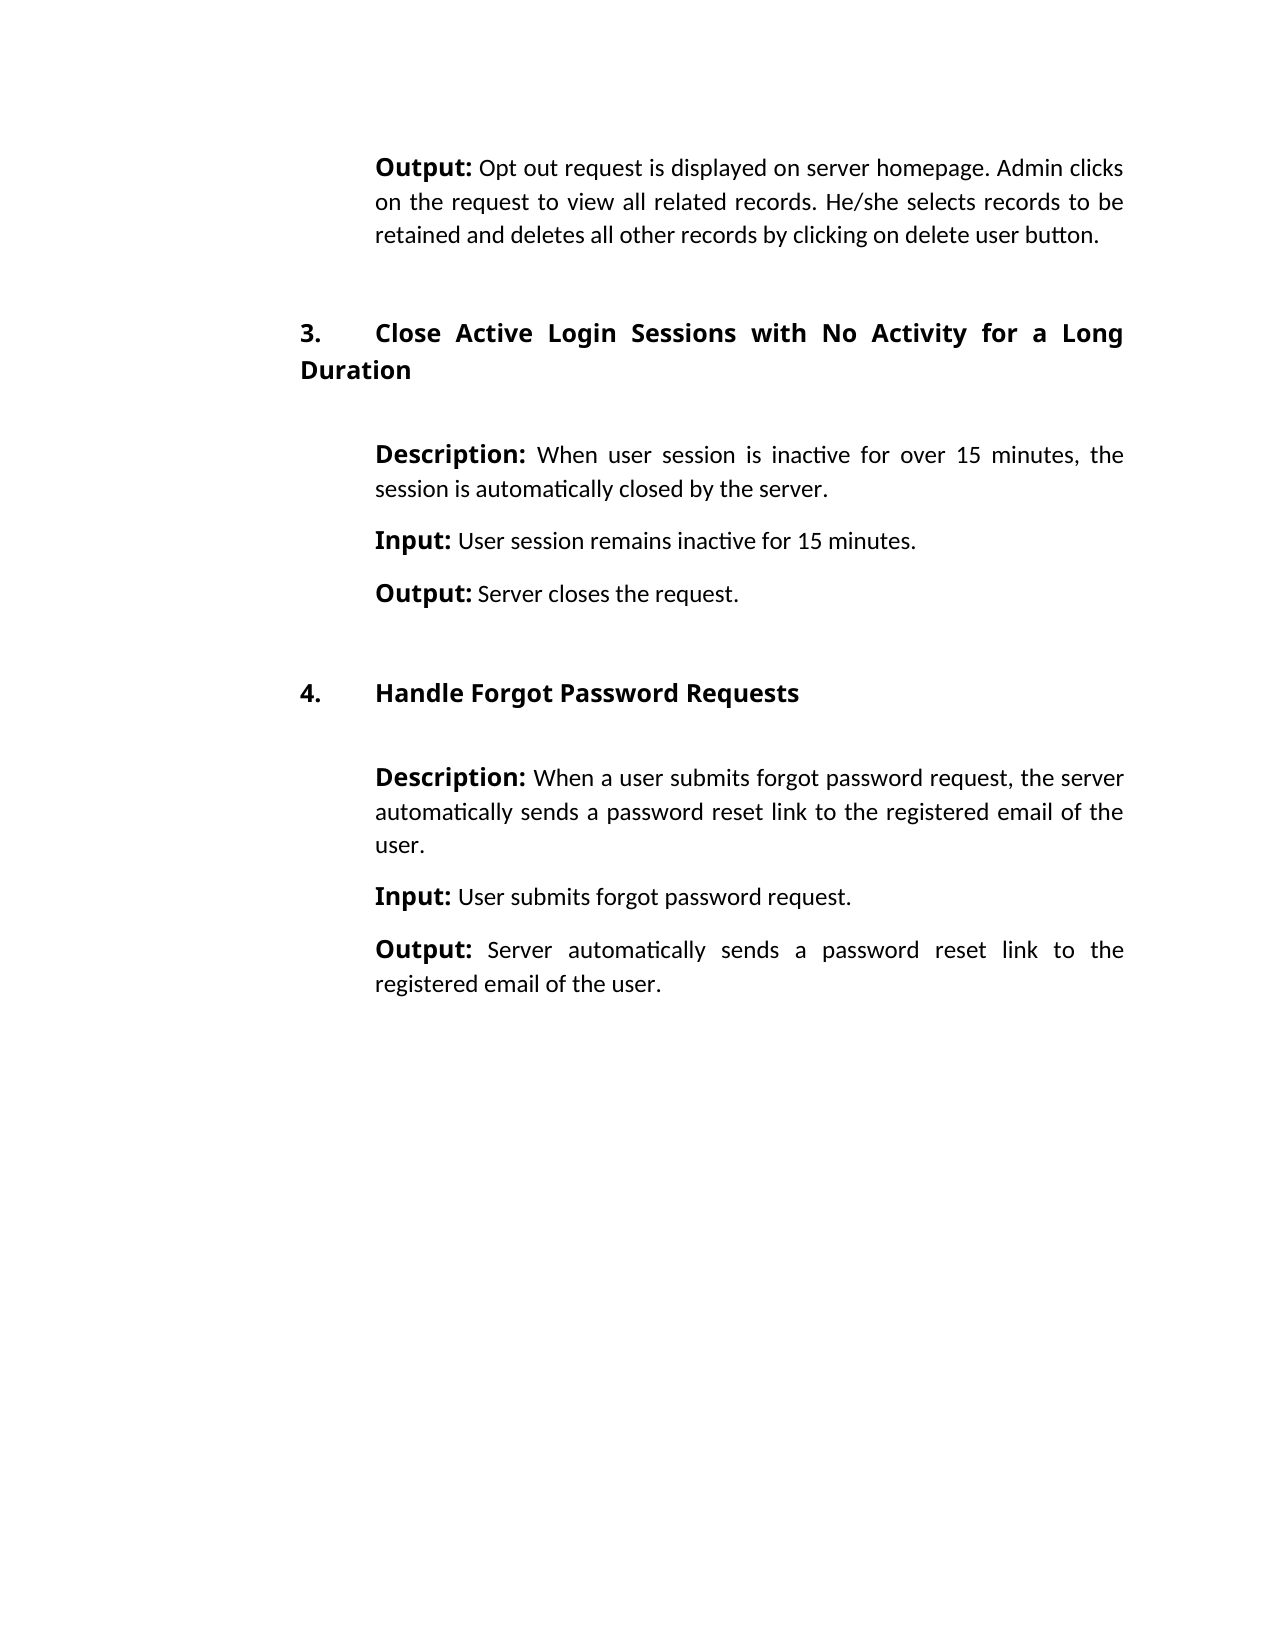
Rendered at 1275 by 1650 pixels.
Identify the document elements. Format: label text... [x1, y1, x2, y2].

text Input: User submits forgot password request. [375, 879, 1125, 913]
subtitle Close Active Login Sessions with No Activity for a Long Duration [300, 316, 1125, 387]
text Input: User session remains inactive for 15 minutes. [375, 522, 1125, 556]
subtitle Handle Forgot Password Requests [300, 676, 1125, 710]
text Output: Server closes the request. [375, 576, 1125, 610]
text Output: Server automatically sends a password reset link to the registered email of the user. [375, 932, 1125, 999]
text Description: When user session is inactive for over 15 minutes, the session is automatically closed by the server. [375, 436, 1125, 503]
text Output: Opt out request is displayed on server homepage. Admin clicks on the request to view all related records. He/she selects records to be retained and deletes all other records by clicking on delete user button. [375, 150, 1125, 250]
text Description: When a user submits forgot password request, the server automatically sends a password reset link to the registered email of the user. [375, 760, 1125, 859]
